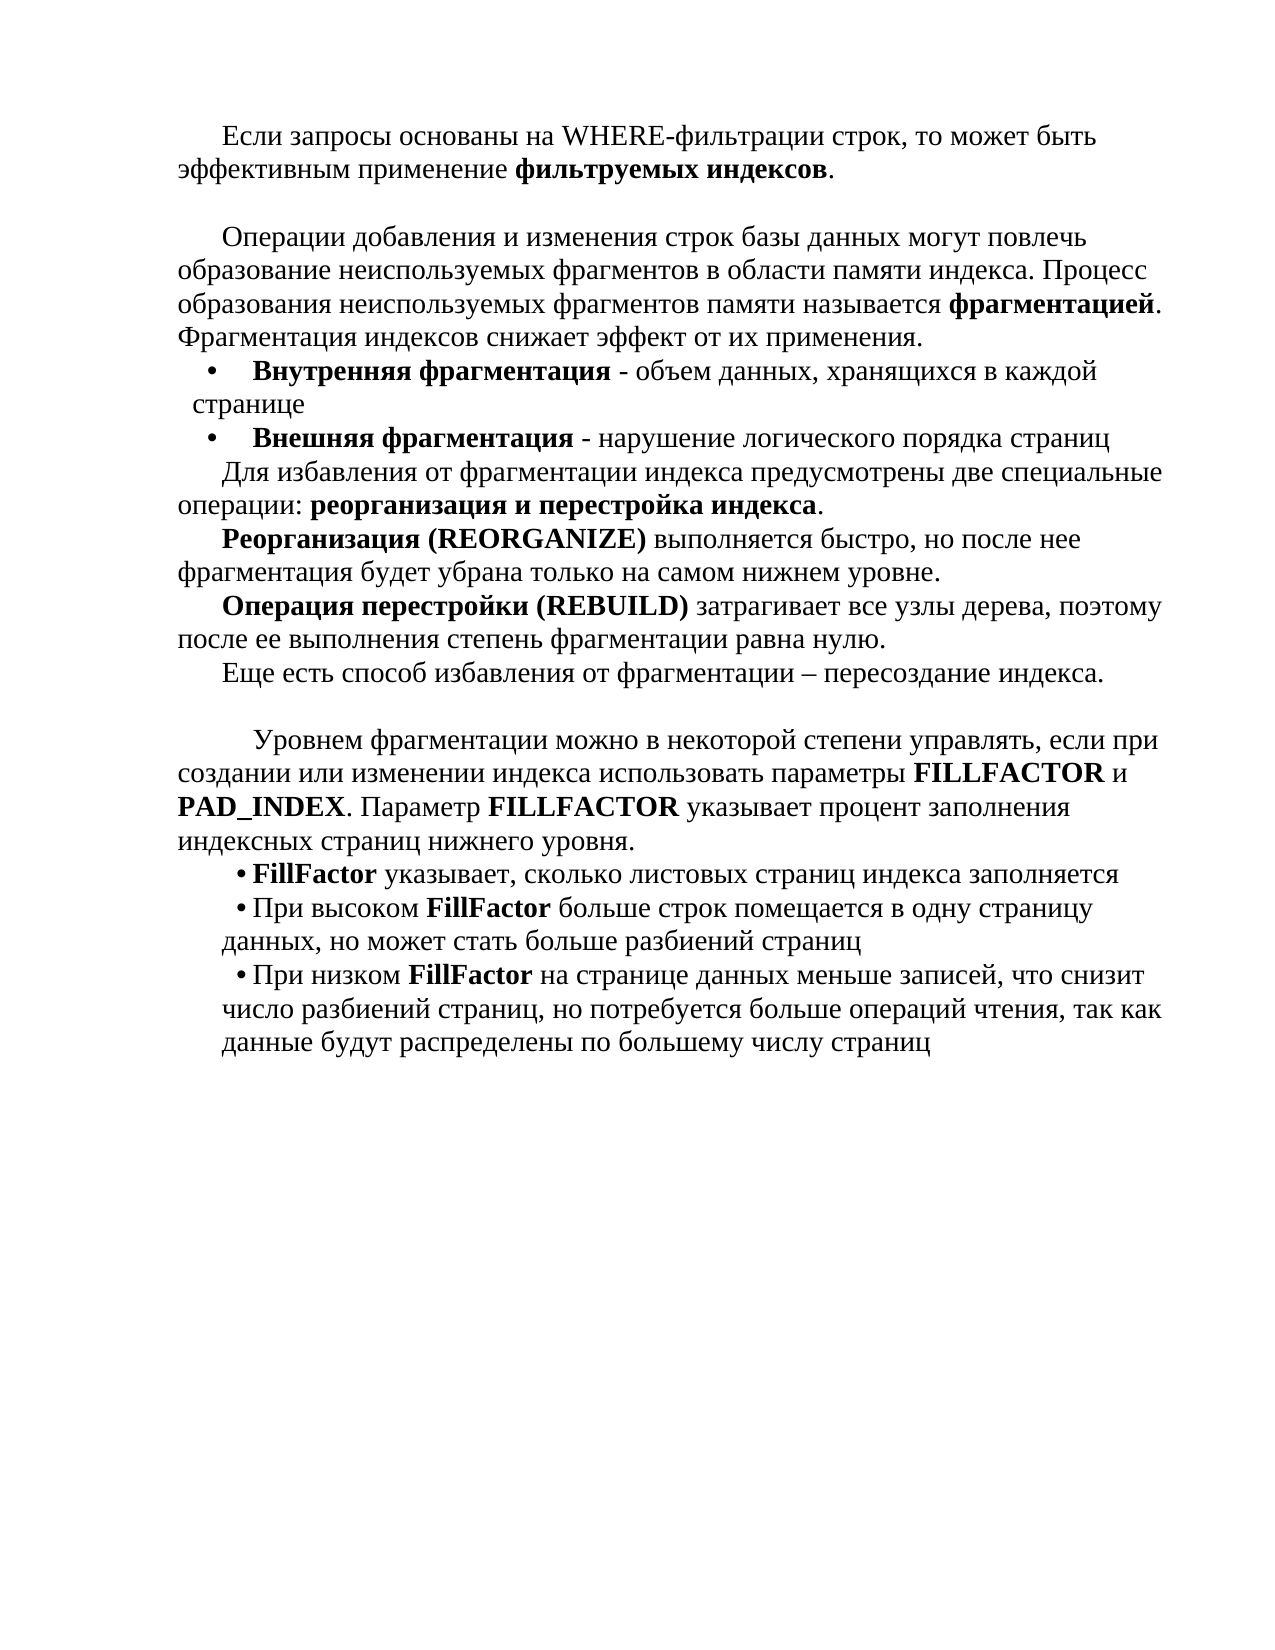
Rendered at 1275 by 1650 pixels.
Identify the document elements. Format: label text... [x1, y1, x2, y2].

text Операции добавления и изменения строк базы данных могут повлечь образование неиспользуемых фрагментов в области памяти индекса. Процесс образования неиспользуемых фрагментов памяти называется фрагментацией. Фрагментация индексов снижает эффект от их применения. [177, 219, 1186, 353]
list При высоком FillFactor больше строк помещается в одну страницу данных, но может стать больше разбиений страниц [222, 890, 1186, 957]
text Уровнем фрагментации можно в некоторой степени управлять, если при создании или изменении индекса использовать параметры FILLFACTOR и PAD_INDEX. Параметр FILLFACTOR указывает процент заполнения индексных страниц нижнего уровня. [177, 722, 1186, 856]
text Реорганизация (REORGANIZE) выполняется быстро, но после нее фрагментация будет убрана только на самом нижнем уровне. [177, 521, 1186, 588]
list FillFactor указывает, сколько листовых страниц индекса заполняется [222, 856, 1186, 890]
text Операция перестройки (REBUILD) затрагивает все узлы дерева, поэтому после ее выполнения степень фрагментации равна нулю. [177, 588, 1186, 655]
text Для избавления от фрагментации индекса предусмотрены две специальные операции: реорганизация и перестройка индекса. [177, 454, 1186, 521]
text Еще есть способ избавления от фрагментации – пересоздание индекса. [177, 655, 1186, 688]
list При низком FillFactor на странице данных меньше записей, что снизит число разбиений страниц, но потребуется больше операций чтения, так как данные будут распределены по большему числу страниц [222, 957, 1186, 1058]
list Внешняя фрагментация - нарушение логического порядка страниц [192, 420, 1186, 454]
list Внутренняя фрагментация - объем данных, хранящихся в каждой странице [192, 353, 1186, 420]
text Если запросы основаны на WHERE-фильтрации строк, то может быть эффективным применение фильтруемых индексов. [177, 118, 1186, 185]
